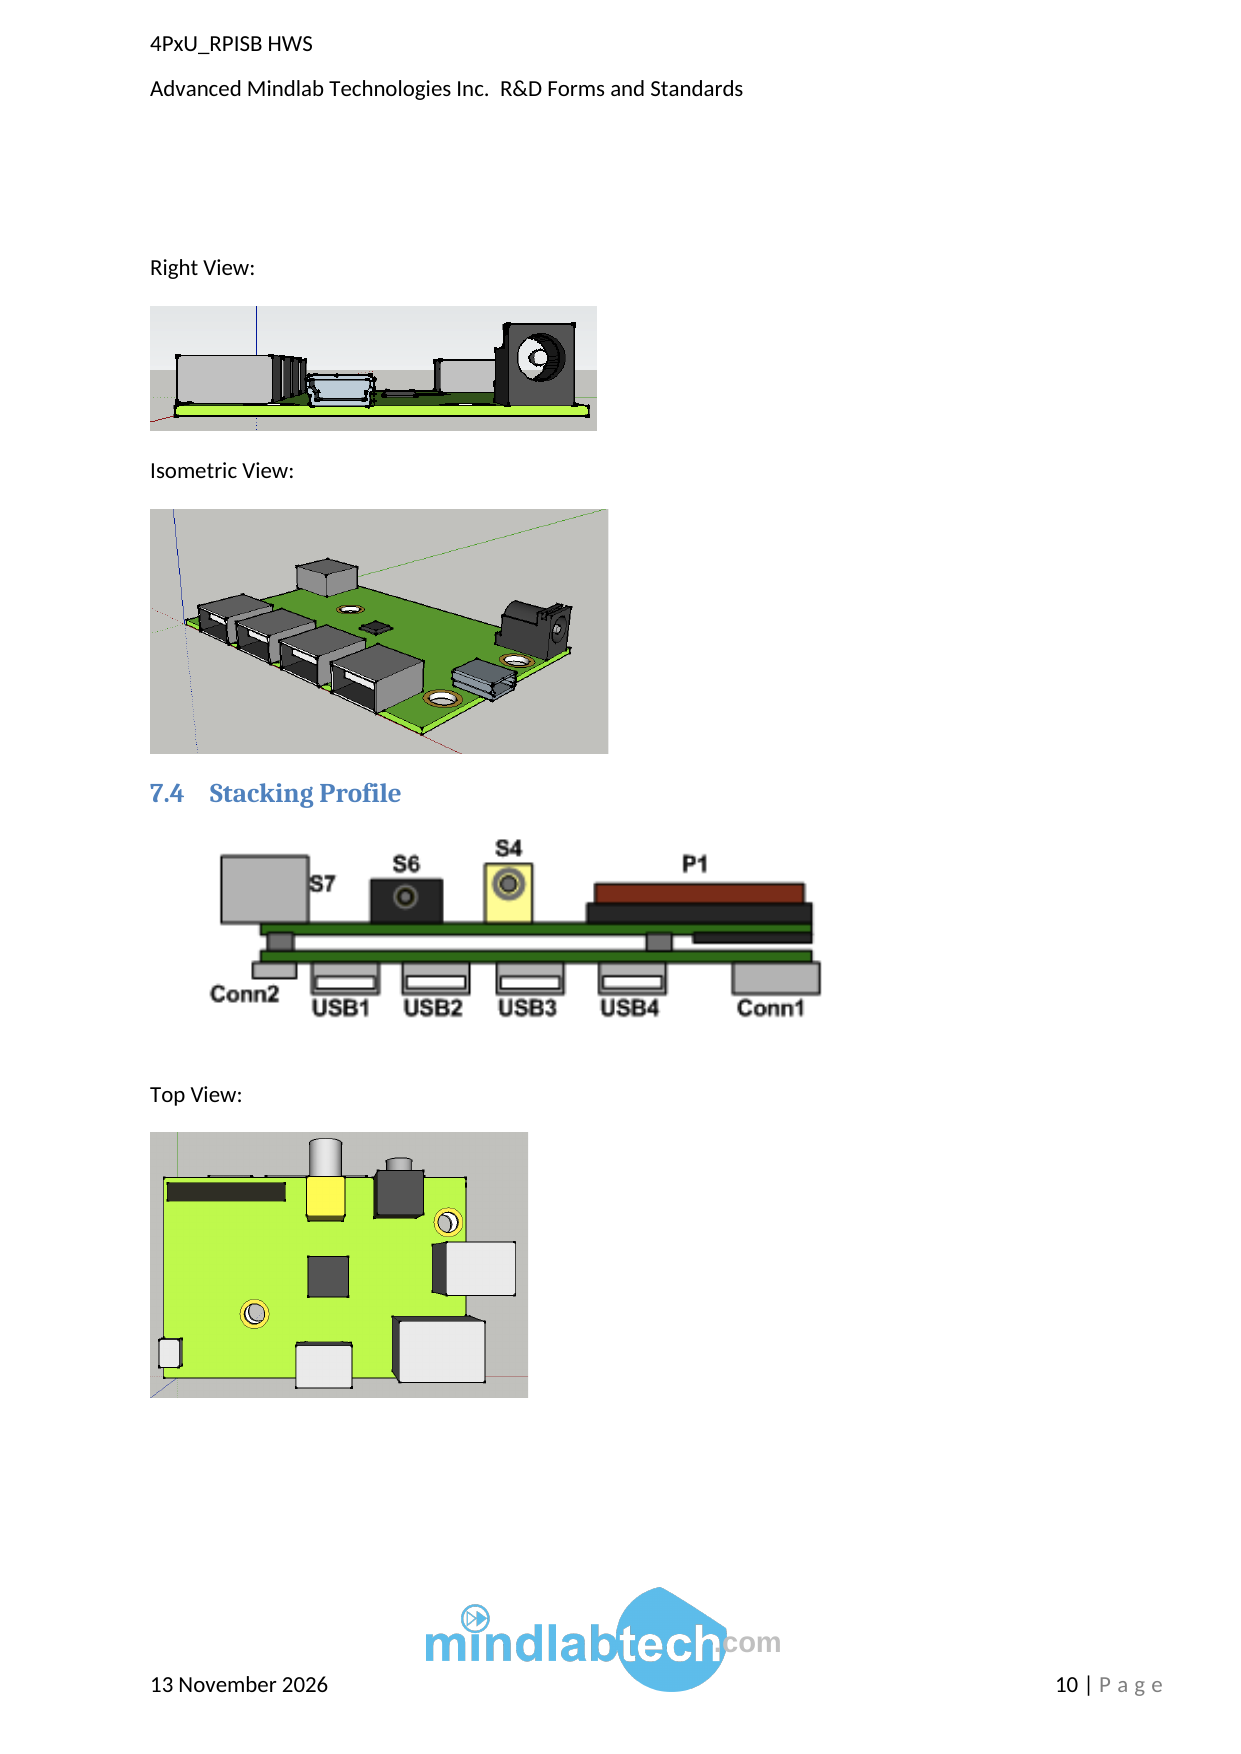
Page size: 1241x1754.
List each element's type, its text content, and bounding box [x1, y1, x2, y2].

text Top View: [150, 1080, 1090, 1108]
picture [150, 1132, 529, 1398]
subtitle Stacking Profile [150, 778, 1090, 809]
text Isometric View: [150, 456, 1090, 484]
text Right View: [150, 253, 1090, 281]
picture [426, 1587, 727, 1692]
picture [150, 813, 886, 1055]
picture [150, 509, 609, 754]
picture [150, 306, 597, 431]
